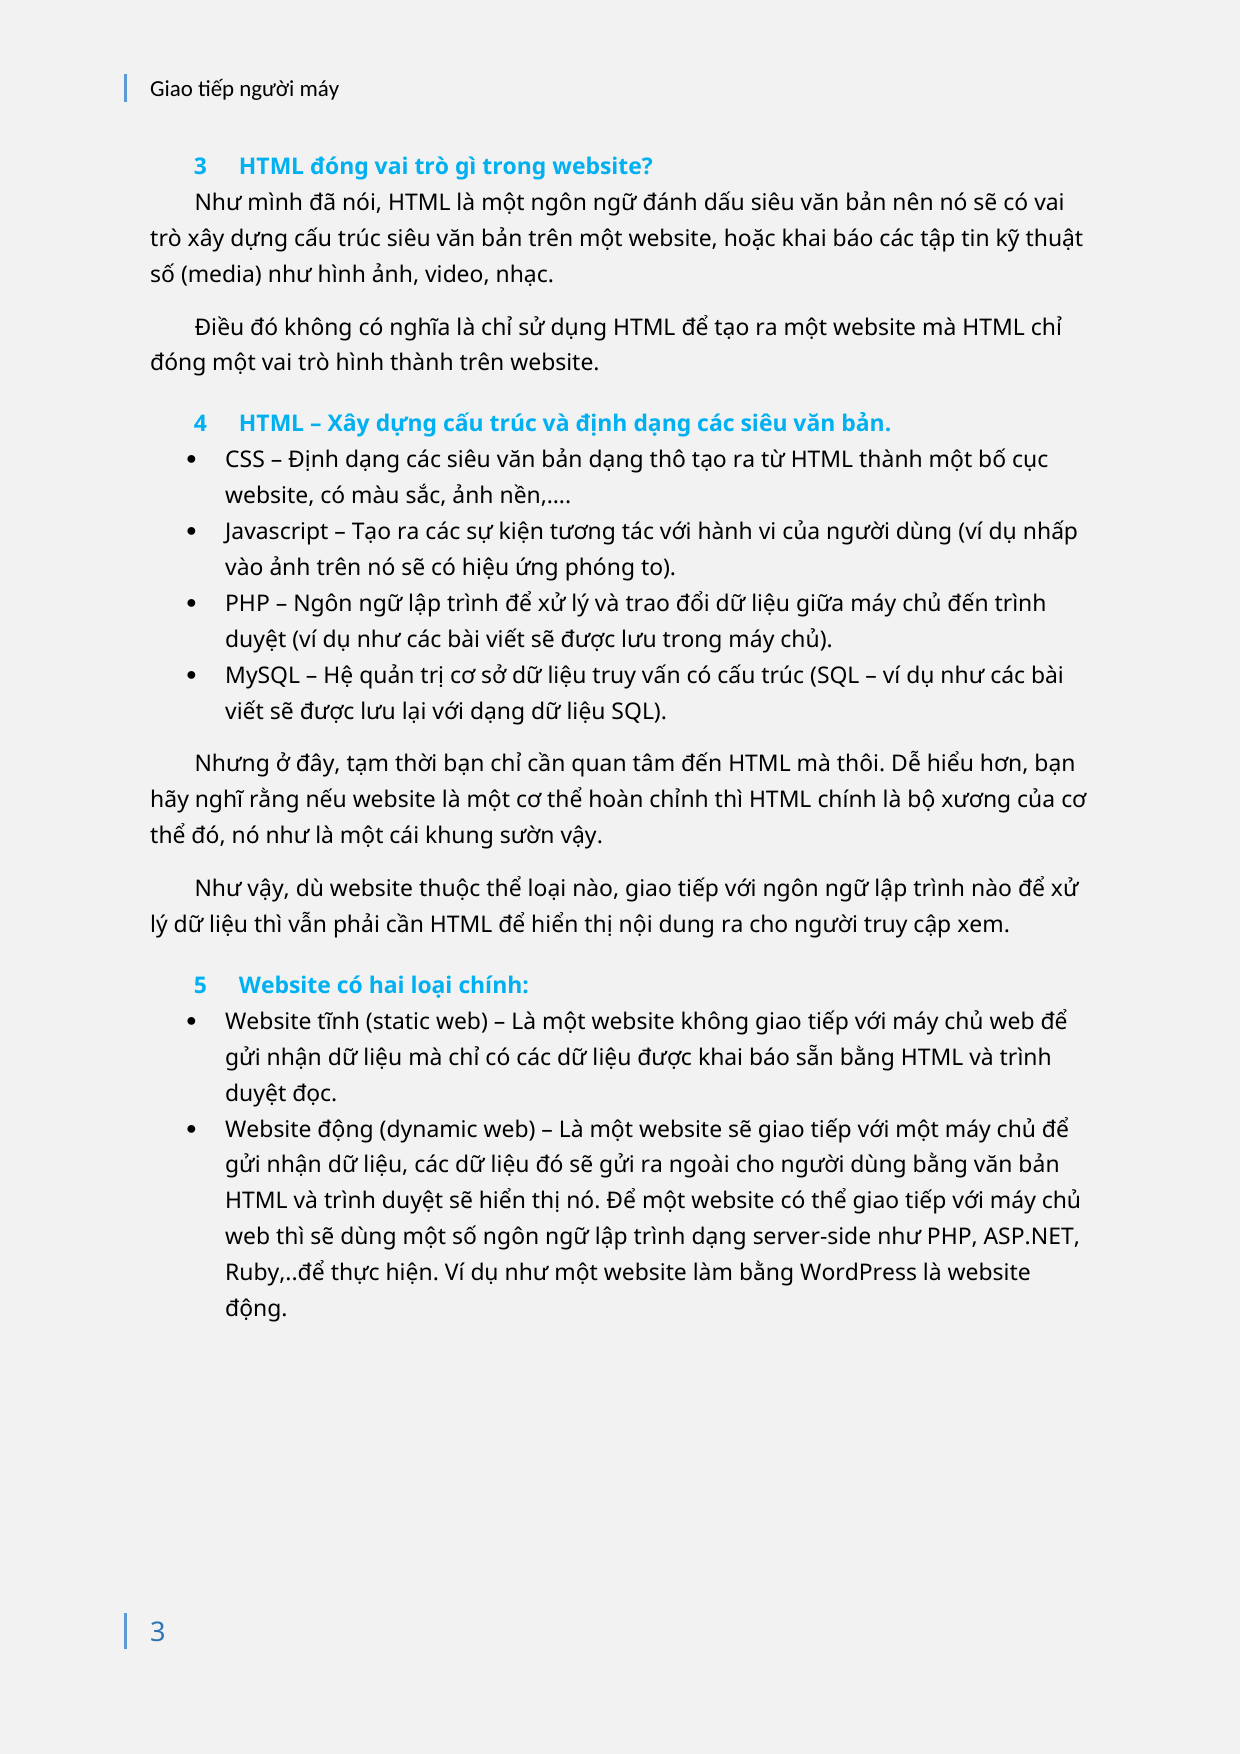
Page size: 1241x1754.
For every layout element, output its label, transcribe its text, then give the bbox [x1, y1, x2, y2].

subtitle Website có hai loại chính: [194, 969, 1090, 1000]
list CSS – Định dạng các siêu văn bản dạng thô tạo ra từ HTML thành một bố cục website, có màu sắc, ảnh nền,…. [187, 443, 1090, 510]
text Điều đó không có nghĩa là chỉ sử dụng HTML để tạo ra một website mà HTML chỉ đóng một vai trò hình thành trên website. [150, 310, 1090, 378]
text Như mình đã nói, HTML là một ngôn ngữ đánh dấu siêu văn bản nên nó sẽ có vai trò xây dựng cấu trúc siêu văn bản trên một website, hoặc khai báo các tập tin kỹ thuật số (media) như hình ảnh, video, nhạc. [150, 186, 1090, 289]
list MySQL – Hệ quản trị cơ sở dữ liệu truy vấn có cấu trúc (SQL – ví dụ như các bài viết sẽ được lưu lại với dạng dữ liệu SQL). [187, 659, 1090, 726]
subtitle HTML đóng vai trò gì trong website? [194, 150, 1090, 181]
text Nhưng ở đây, tạm thời bạn chỉ cần quan tâm đến HTML mà thôi. Dễ hiểu hơn, bạn hãy nghĩ rằng nếu website là một cơ thể hoàn chỉnh thì HTML chính là bộ xương của cơ thể đó, nó như là một cái khung sườn vậy. [150, 747, 1090, 851]
list PHP – Ngôn ngữ lập trình để xử lý và trao đổi dữ liệu giữa máy chủ đến trình duyệt (ví dụ như các bài viết sẽ được lưu trong máy chủ). [187, 587, 1090, 654]
list Website động (dynamic web) – Là một website sẽ giao tiếp với một máy chủ để gửi nhận dữ liệu, các dữ liệu đó sẽ gửi ra ngoài cho người dùng bằng văn bản HTML và trình duyệt sẽ hiển thị nó. Để một website có thể giao tiếp với máy chủ web thì sẽ dùng một số ngôn ngữ lập trình dạng server-side như PHP, ASP.NET, Ruby,..để thực hiện. Ví dụ như một website làm bằng WordPress là website động. [187, 1112, 1090, 1323]
list Website tĩnh (static web) – Là một website không giao tiếp với máy chủ web để gửi nhận dữ liệu mà chỉ có các dữ liệu được khai báo sẵn bằng HTML và trình duyệt đọc. [187, 1005, 1090, 1108]
subtitle HTML – Xây dựng cấu trúc và định dạng các siêu văn bản. [194, 407, 1090, 438]
list Javascript – Tạo ra các sự kiện tương tác với hành vi của người dùng (ví dụ nhấp vào ảnh trên nó sẽ có hiệu ứng phóng to). [187, 515, 1090, 582]
text Như vậy, dù website thuộc thể loại nào, giao tiếp với ngôn ngữ lập trình nào để xử lý dữ liệu thì vẫn phải cần HTML để hiển thị nội dung ra cho người truy cập xem. [150, 872, 1090, 939]
